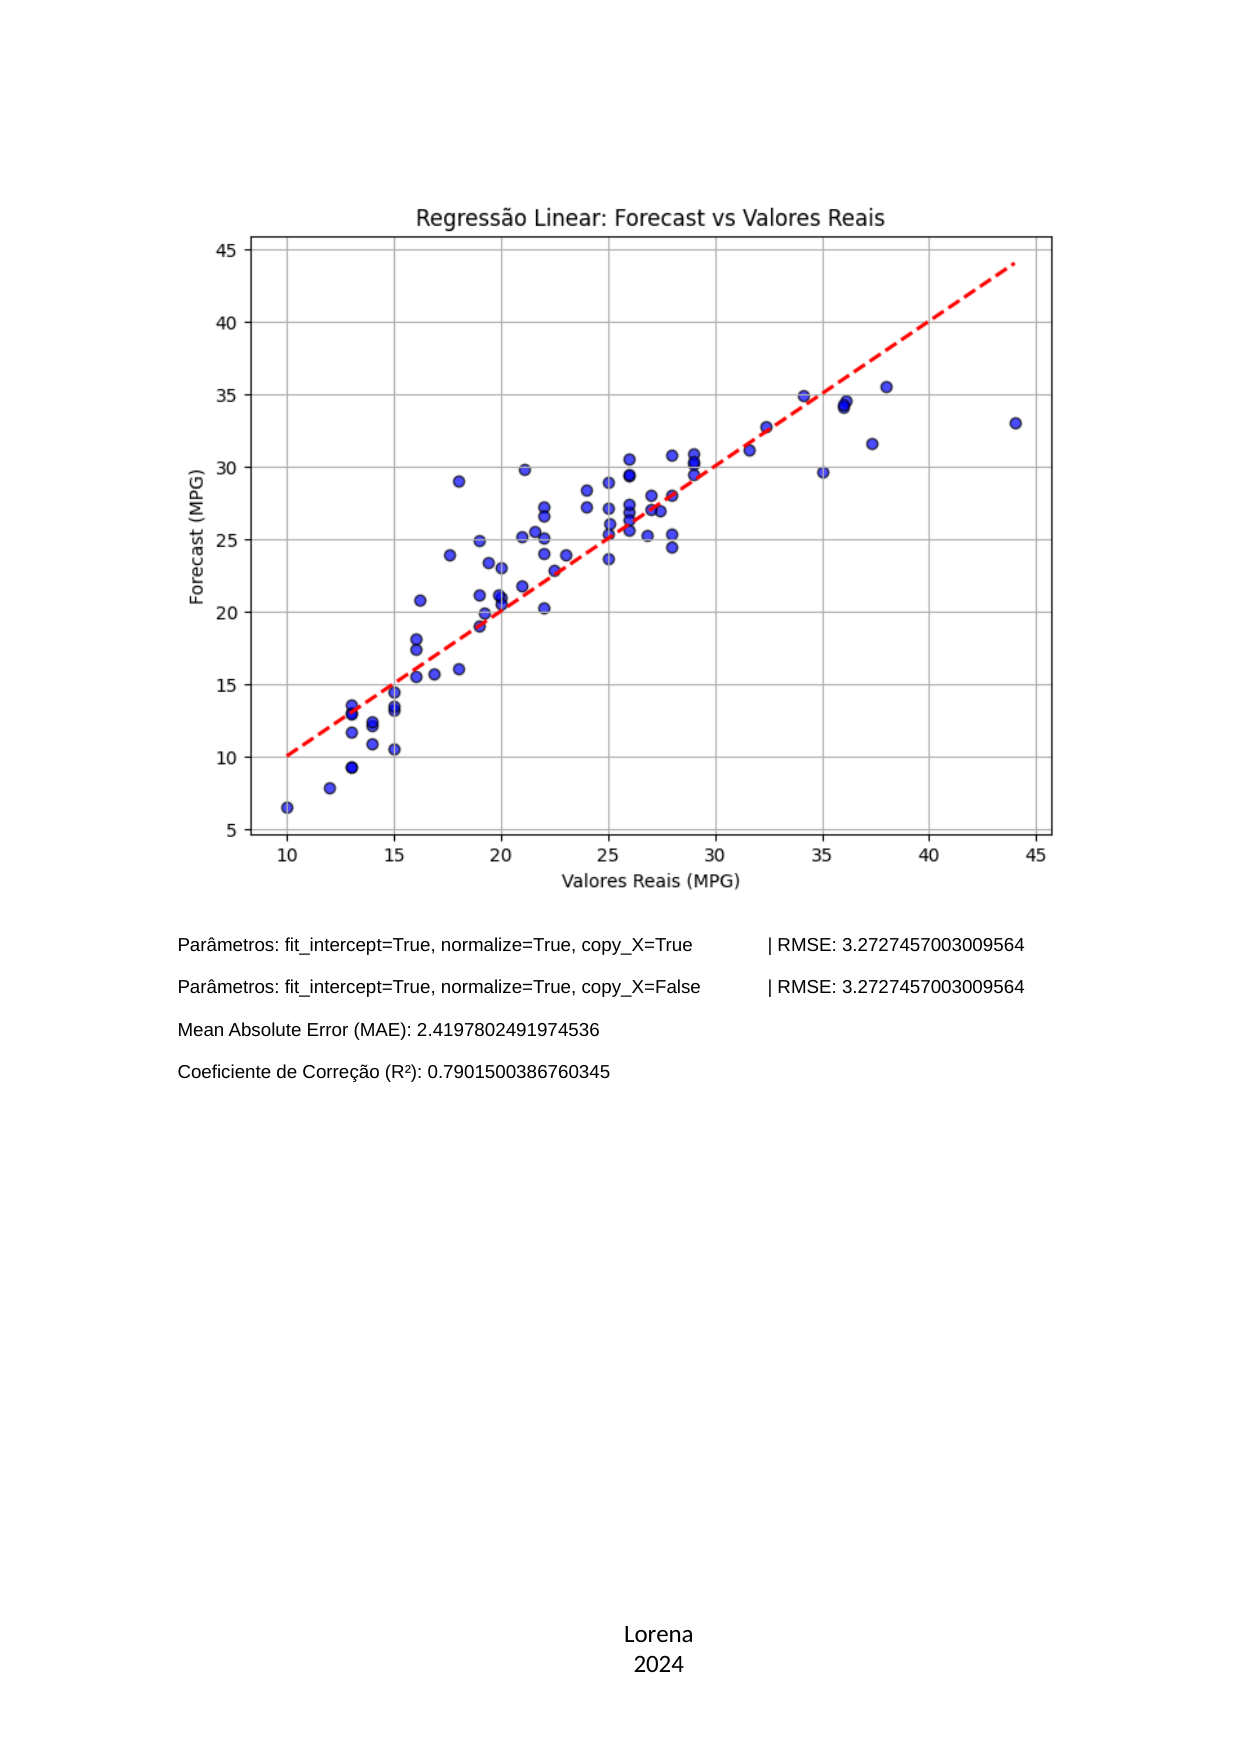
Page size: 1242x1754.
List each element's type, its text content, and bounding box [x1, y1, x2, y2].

picture [177, 196, 1063, 903]
text Coeficiente de Correção (R²): 0.7901500386760345 [177, 1061, 1064, 1082]
text Mean Absolute Error (MAE): 2.4197802491974536 [177, 1018, 1064, 1040]
text Parâmetros: fit_intercept=True, normalize=True, copy_X=False | RMSE: 3.2727457003009564 [177, 976, 1064, 998]
